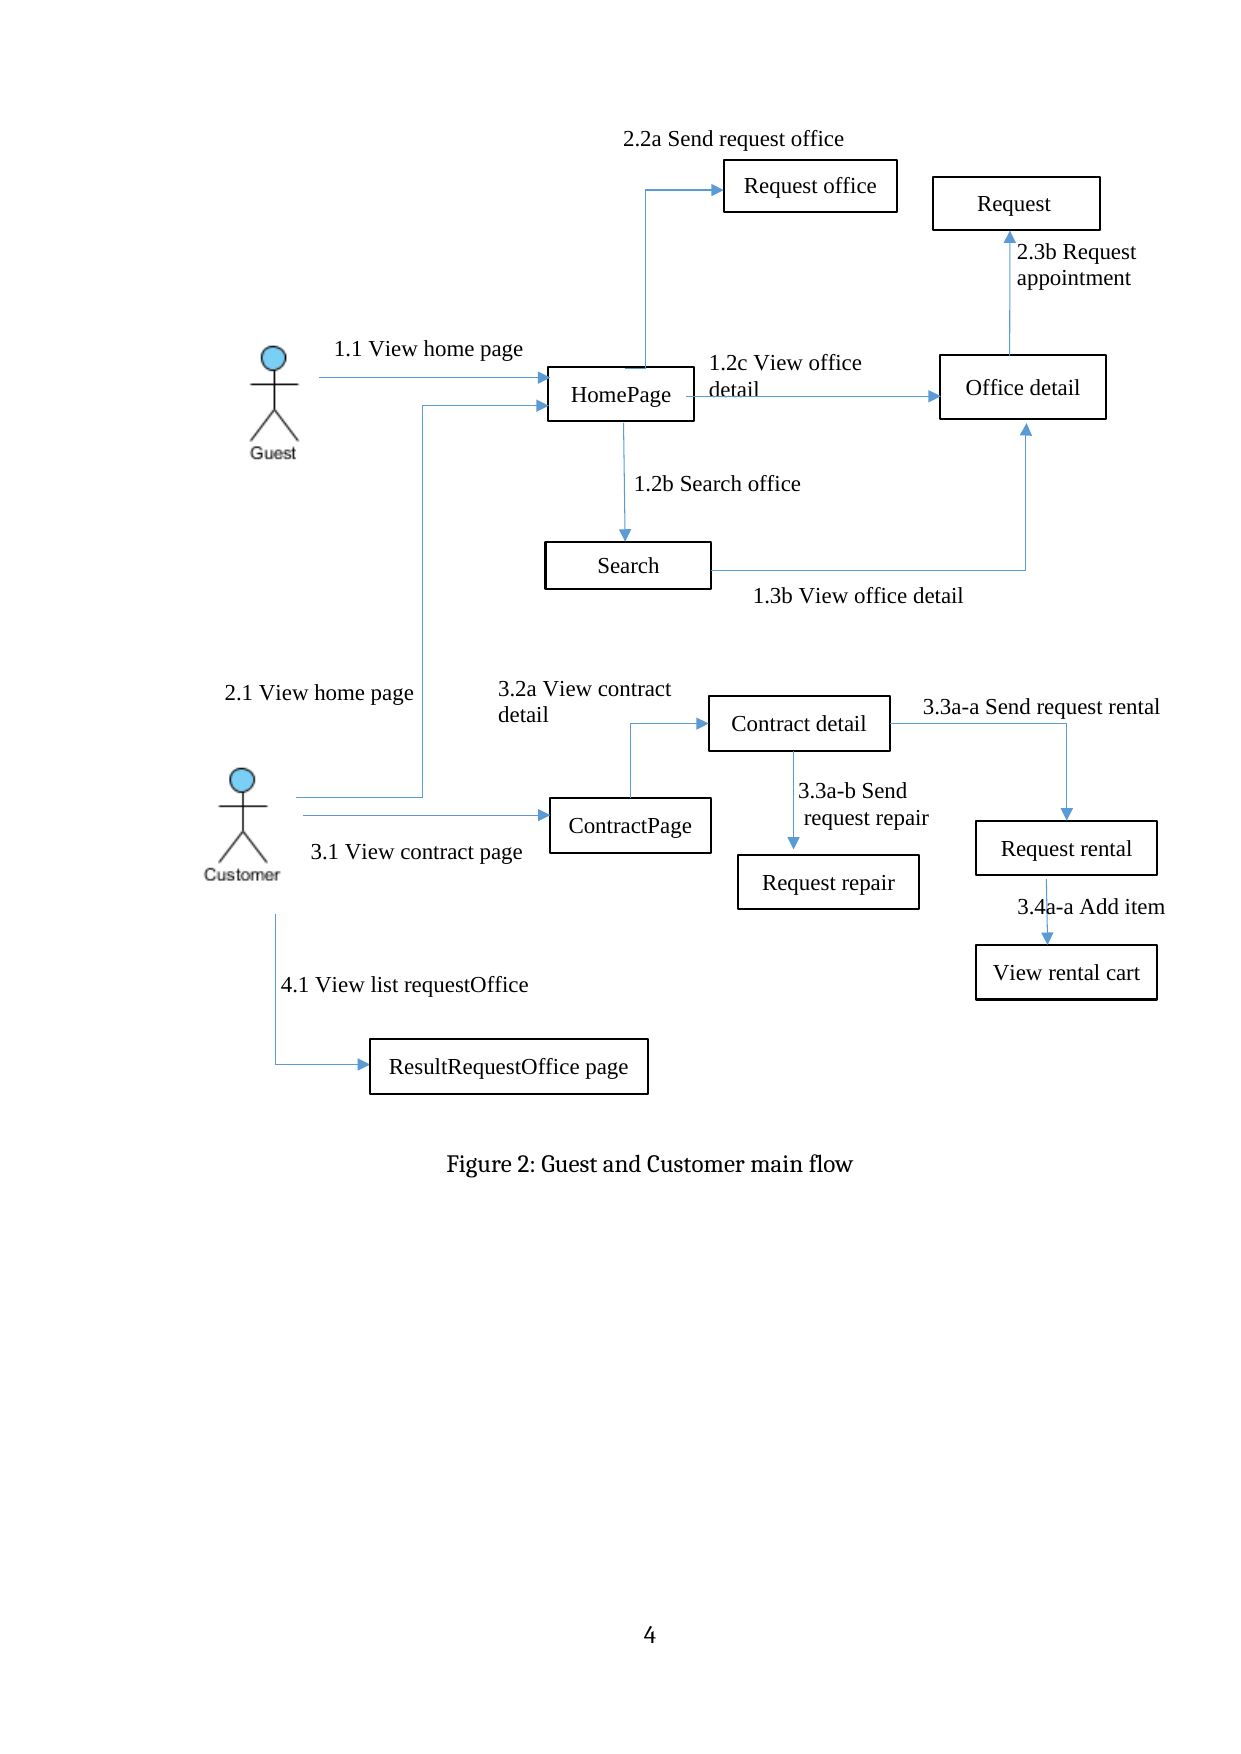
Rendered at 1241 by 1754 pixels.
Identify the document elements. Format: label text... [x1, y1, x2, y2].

text Figure 2: Guest and Customer main flow [177, 1150, 1122, 1179]
picture [247, 343, 304, 464]
picture [201, 765, 284, 884]
